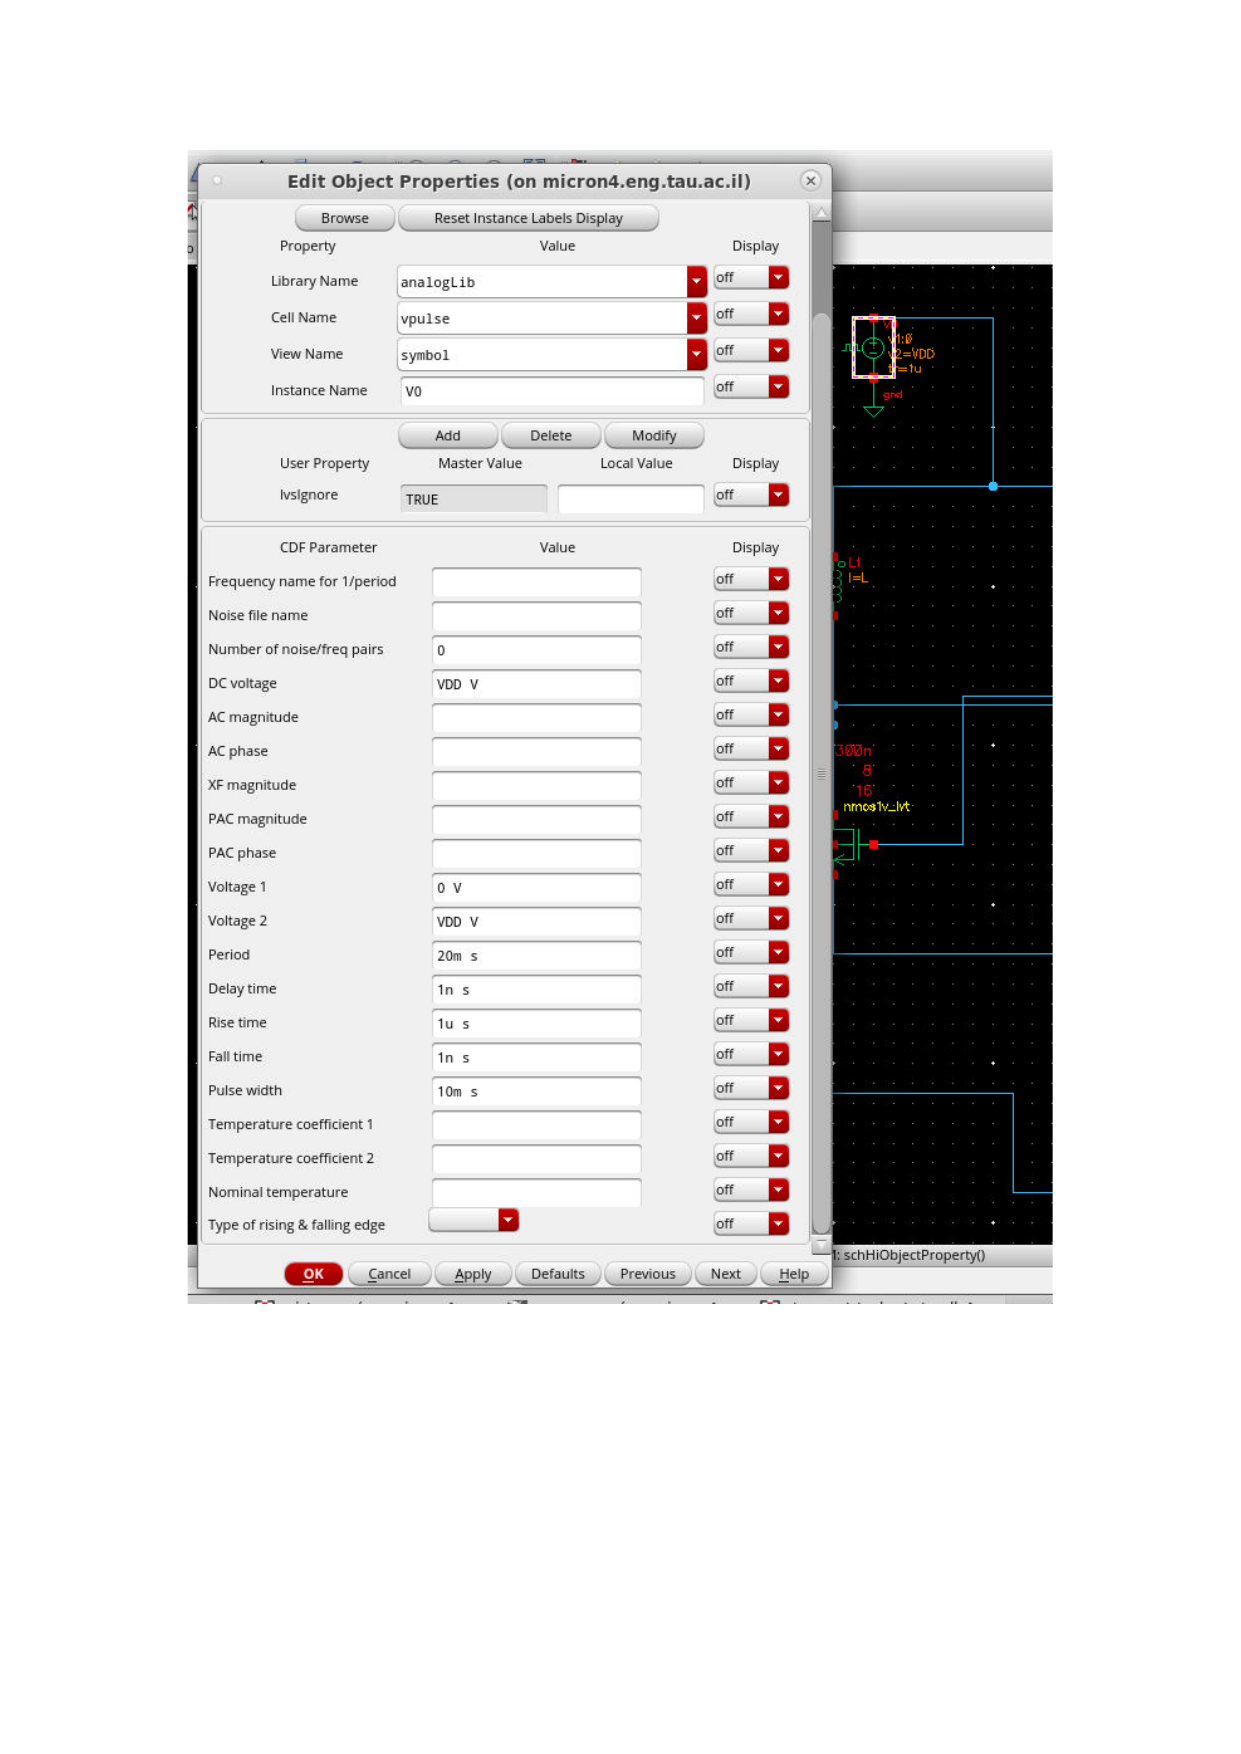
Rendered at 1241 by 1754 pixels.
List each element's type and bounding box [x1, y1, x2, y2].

picture [187, 150, 1053, 1304]
